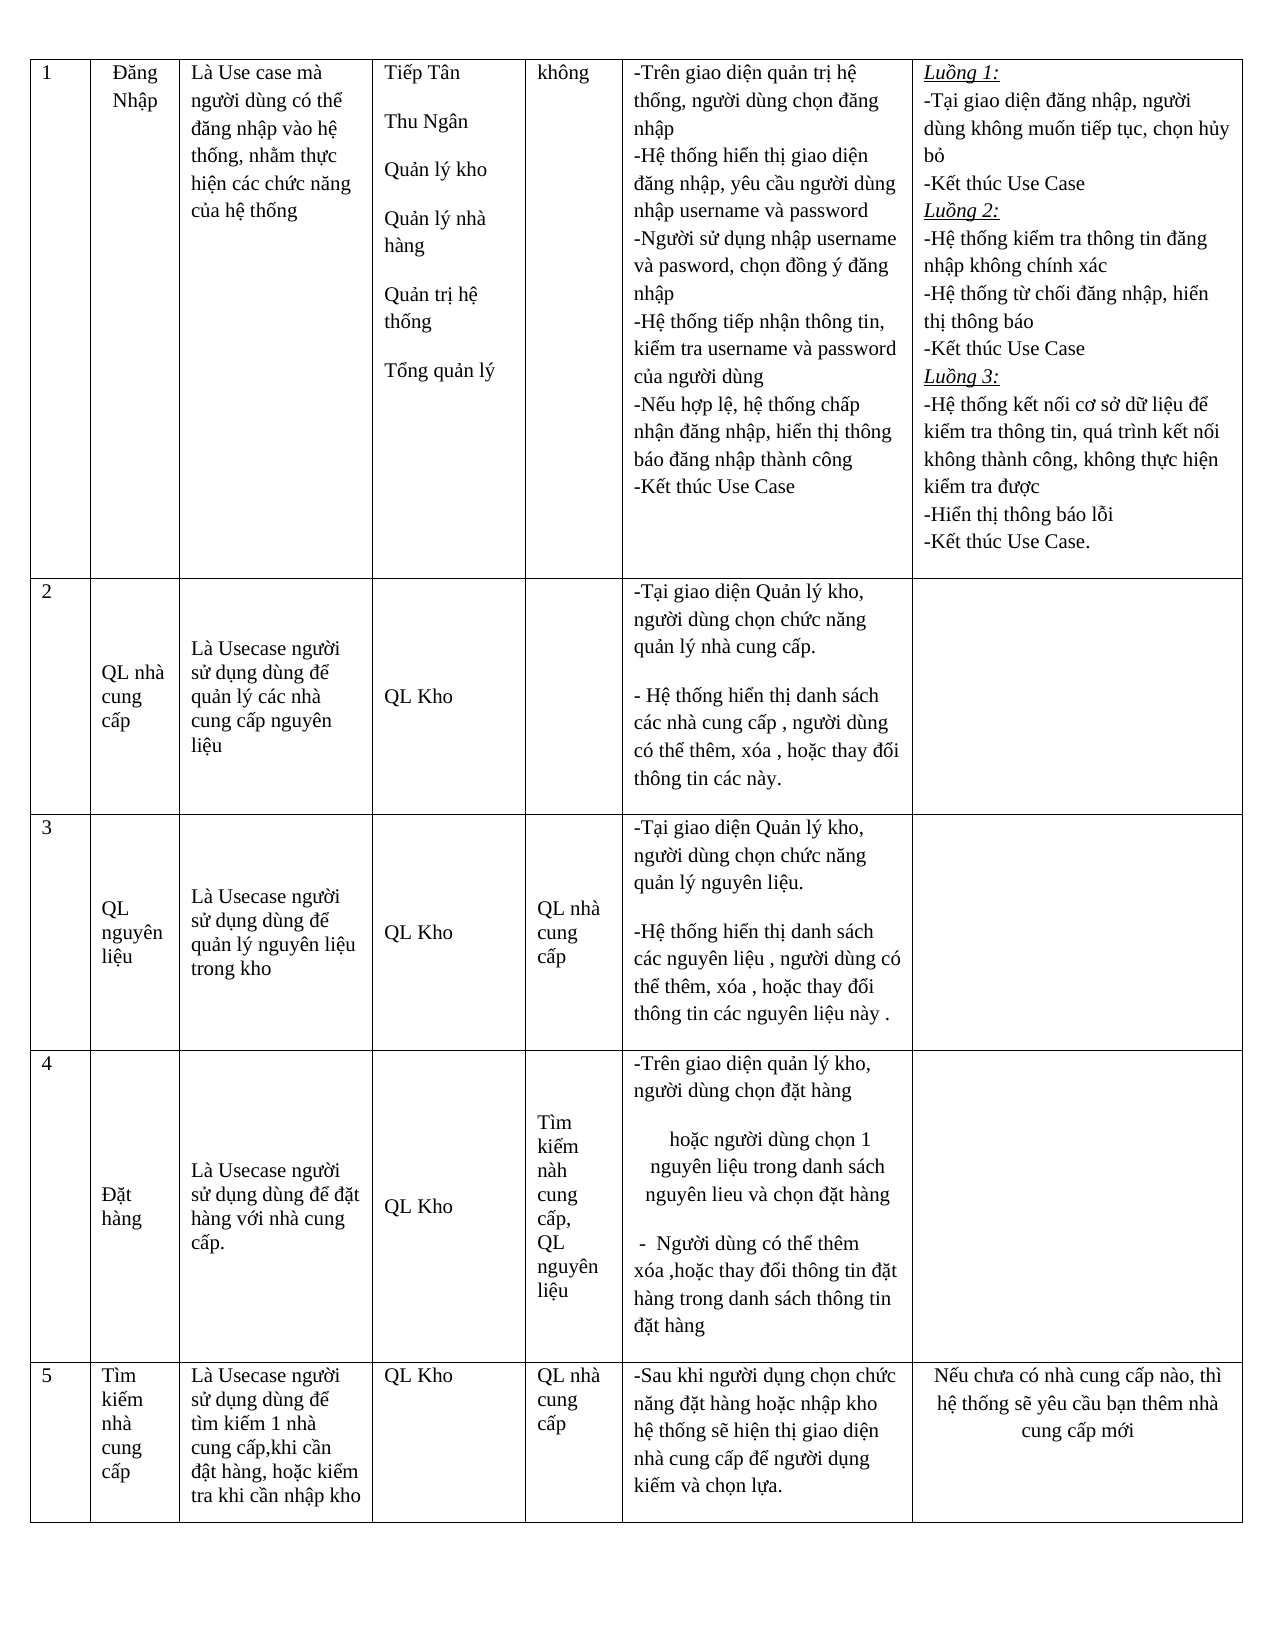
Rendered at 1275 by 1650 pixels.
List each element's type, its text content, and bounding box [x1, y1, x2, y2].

table_cell 1 [31, 60, 90, 578]
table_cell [180, 1363, 372, 1522]
table_cell -Trên giao diện quản trị hệ thống, người dùng chọn đăng nhập -Hệ thống hiển thị giao diện đăng nhập, yêu cầu người dùng nhập username và password -Người sử dụng nhập username và pasword, chọn đồng ý đăng nhập -Hệ thống tiếp nhận thông tin, kiểm tra username và password của người dùng -Nếu hợp lệ, hệ thống chấp nhận đăng nhập, hiển thị thông báo đăng nhập thành công -Kết thúc Use Case [623, 60, 912, 578]
table_cell QL Kho [373, 1363, 525, 1522]
table_cell Là Usecase người sử dụng dùng để đặt hàng với nhà cung cấp. [180, 1051, 372, 1362]
table_cell -Tại giao diện Quản lý kho, người dùng chọn chức năng quản lý nguyên liệu. -Hệ thống hiển thị danh sách các nguyên liệu , người dùng có thể thêm, xóa , hoặc thay đổi thông tin các nguyên liệu này . [623, 815, 912, 1050]
table_cell QL Kho [373, 815, 525, 1050]
table_cell 3 [31, 815, 90, 1050]
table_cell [913, 1363, 1242, 1522]
table_cell Là Usecase người sử dụng dùng để quản lý các nhà cung cấp nguyên liệu [180, 579, 372, 814]
table_cell [526, 579, 622, 814]
table_cell Đặt hàng [91, 1051, 179, 1362]
table_cell -Trên giao diện quản lý kho, người dùng chọn đặt hàng hoặc người dùng chọn 1 nguyên liệu trong danh sách nguyên lieu và chọn đặt hàng - Người dùng có thể thêm xóa ,hoặc thay đổi thông tin đặt hàng trong danh sách thông tin đặt hàng [623, 1051, 912, 1362]
table_cell QL Kho [373, 1051, 525, 1362]
table_cell Tiếp Tân Thu Ngân Quản lý kho Quản lý nhà hàng Quản trị hệ thống Tổng quản lý [373, 60, 525, 578]
table_cell QL nhà cung cấp [526, 1363, 622, 1522]
table_cell không [526, 60, 622, 578]
table_cell 2 [31, 579, 90, 814]
table_cell [913, 1051, 1242, 1362]
table_cell Là Usecase người sử dụng dùng để quản lý nguyên liệu trong kho [180, 815, 372, 1050]
table_cell QL nhà cung cấp [526, 815, 622, 1050]
table_cell Tìm kiếm nàh cung cấp, QL nguyên liệu [526, 1051, 622, 1362]
table_cell Là Use case mà người dùng có thể đăng nhập vào hệ thống, nhằm thực hiện các chức năng của hệ thống [180, 60, 372, 578]
table_cell [913, 815, 1242, 1050]
table_cell QL Kho [373, 579, 525, 814]
table_cell 5 [31, 1363, 90, 1522]
table_cell -Tại giao diện Quản lý kho, người dùng chọn chức năng quản lý nhà cung cấp. - Hệ thống hiển thị danh sách các nhà cung cấp , người dùng có thể thêm, xóa , hoặc thay đổi thông tin các này. [623, 579, 912, 814]
table_cell QL nguyên liệu [91, 815, 179, 1050]
table_cell Đăng Nhập [91, 60, 179, 578]
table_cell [91, 1363, 179, 1522]
table_cell 4 [31, 1051, 90, 1362]
table_cell [913, 579, 1242, 814]
table_cell Luồng 1: -Tại giao diện đăng nhập, người dùng không muốn tiếp tục, chọn hủy bỏ -Kết thúc Use Case Luồng 2: -Hệ thống kiểm tra thông tin đăng nhập không chính xác -Hệ thống từ chối đăng nhập, hiển thị thông báo -Kết thúc Use Case Luồng 3: -Hệ thống kết nối cơ sở dữ liệu để kiểm tra thông tin, quá trình kết nối không thành công, không thực hiện kiểm tra được -Hiển thị thông báo lỗi -Kết thúc Use Case. [913, 60, 1242, 578]
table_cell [623, 1363, 912, 1522]
table_cell QL nhà cung cấp [91, 579, 179, 814]
